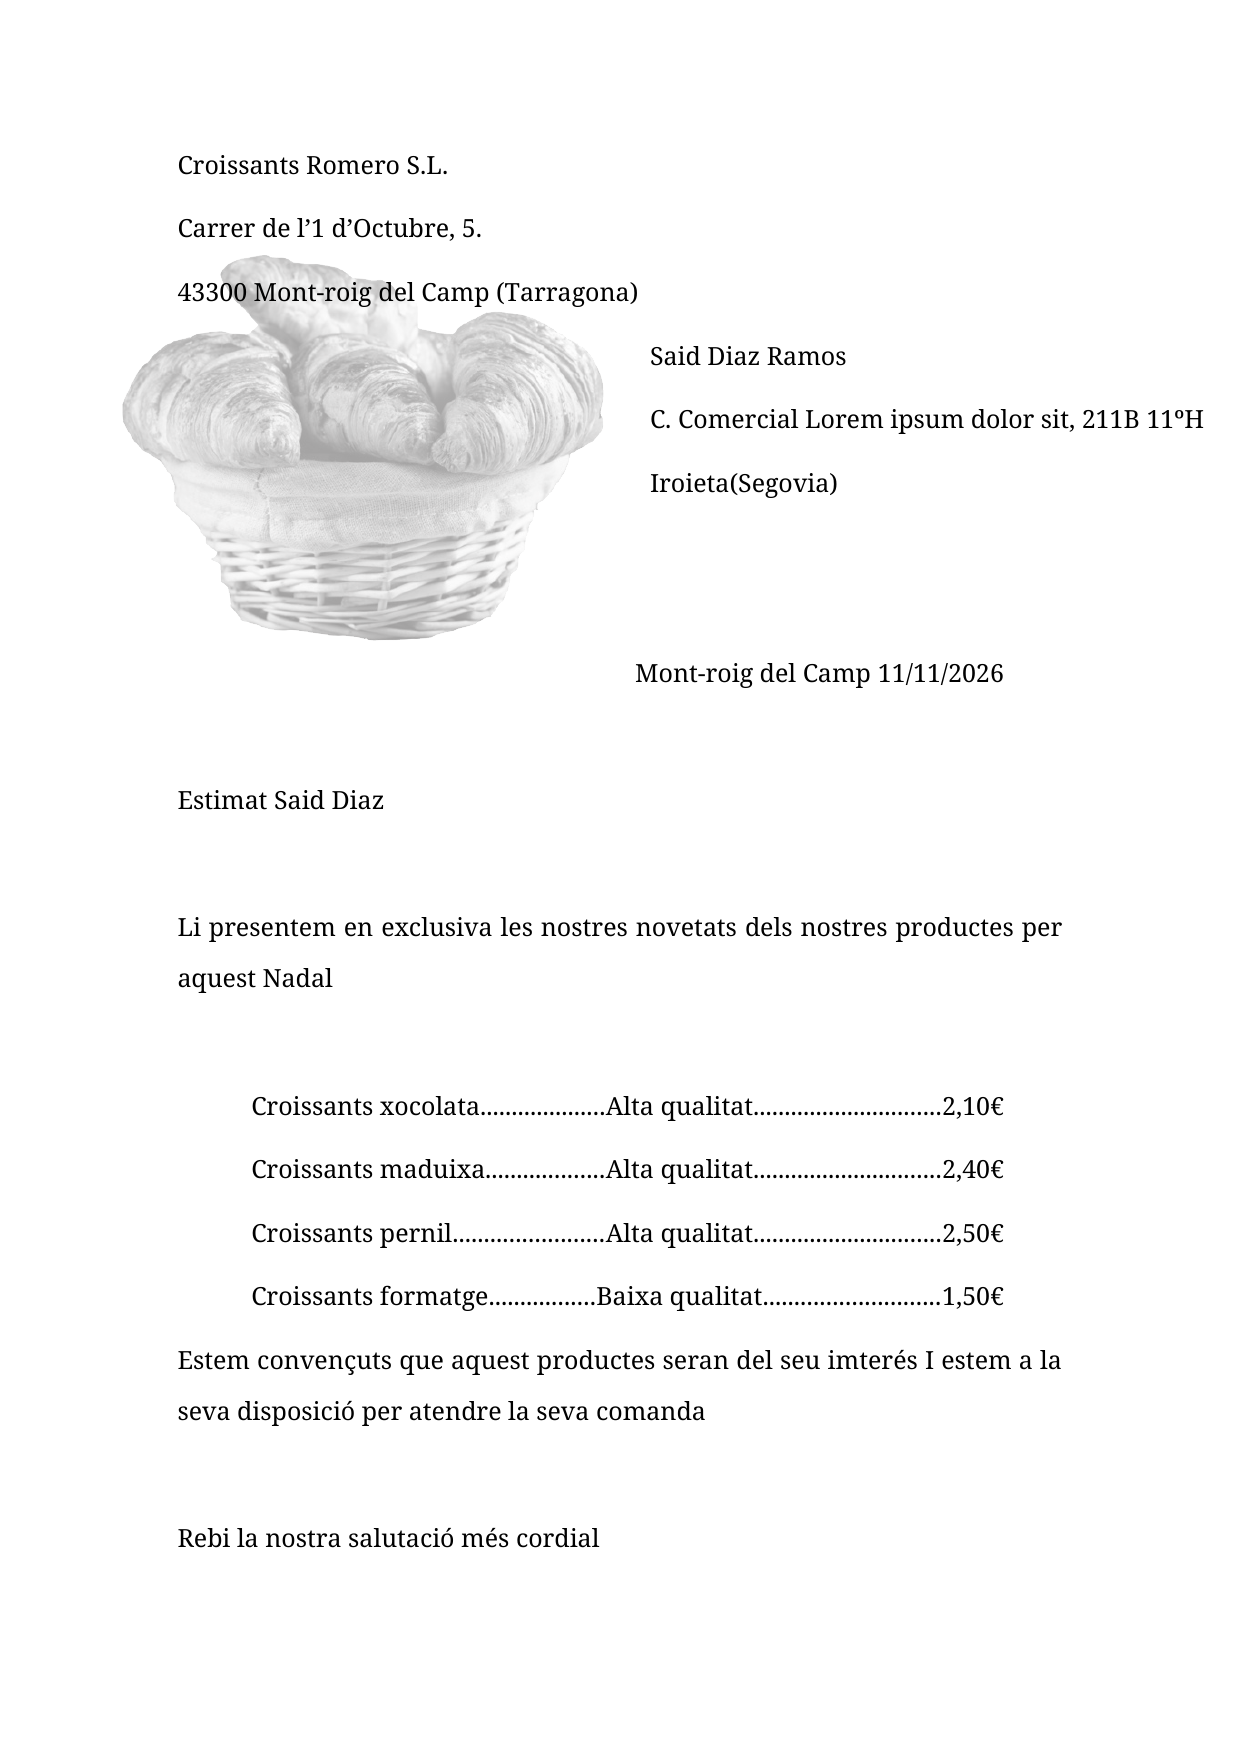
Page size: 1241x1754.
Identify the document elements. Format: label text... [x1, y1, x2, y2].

text Said Diaz Ramos [650, 338, 1226, 372]
text Croissants Romero S.L. [177, 148, 1063, 182]
text C. Comercial Lorem ipsum dolor sit, 211B 11ºH [650, 402, 1226, 436]
text Mont-roig del Camp 30/10/2023 [177, 656, 1063, 690]
text Carrer de l’1 d’Octubre, 5. [177, 211, 1063, 245]
text Iroieta(Segovia) [650, 465, 1226, 499]
text Croissants formatge Baixa qualitat 1,50€ [177, 1279, 1063, 1313]
text Li presentem en exclusiva les nostres novetats dels nostres productes per aquest Nadal [177, 910, 1063, 995]
text 43300 Mont-roig del Camp (Tarragona) [177, 275, 1063, 309]
text Croissants maduixa Alta qualitat 2,40€ [177, 1152, 1063, 1186]
text Estimat Said Diaz [177, 783, 1063, 817]
text Rebi la nostra salutació més cordial [177, 1521, 1063, 1554]
text Estem convençuts que aquest productes seran del seu imterés I estem a la seva disposició per atendre la seva comanda [177, 1342, 1063, 1427]
text Croissants pernil Alta qualitat 2,50€ [177, 1215, 1063, 1249]
text Croissants xocolata Alta qualitat 2,10€ [177, 1088, 1063, 1122]
